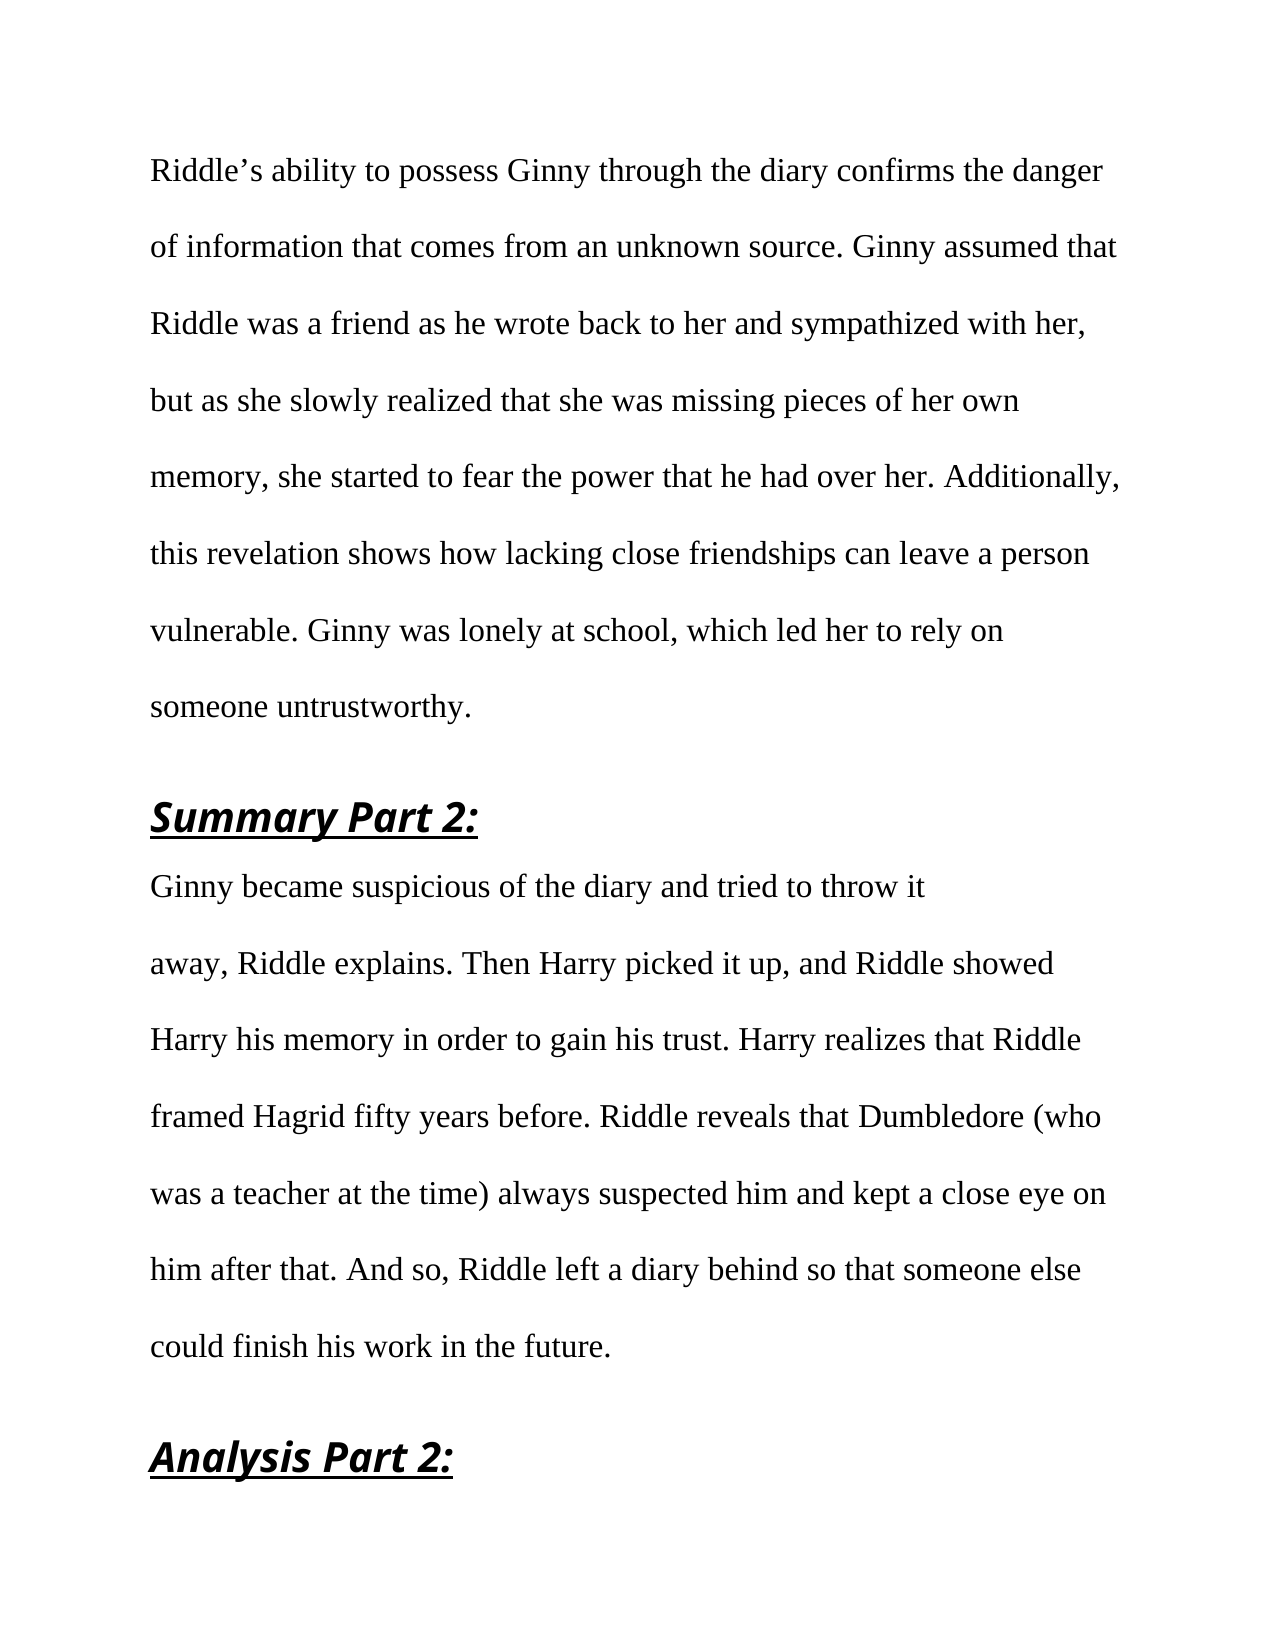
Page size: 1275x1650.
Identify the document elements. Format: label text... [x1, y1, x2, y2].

text Analysis Part 2: [150, 1428, 1125, 1485]
text Ginny became suspicious of the diary and tried to throw it away, Riddle explains. Then Harry picked it up, and Riddle showed Harry his memory in order to gain his trust. Harry realizes that Riddle framed Hagrid fifty years before. Riddle reveals that Dumbledore (who was a teacher at the time) always suspected him and kept a close eye on him after that. And so, Riddle left a diary behind so that someone else could finish his work in the future. [150, 866, 1125, 1364]
text Riddle’s ability to possess Ginny through the diary confirms the danger of information that comes from an unknown source. Ginny assumed that Riddle was a friend as he wrote back to her and sympathized with her, but as she slowly realized that she was missing pieces of her own memory, she started to fear the power that he had over her. Additionally, this revelation shows how lacking close friendships can leave a person vulnerable. Ginny was lonely at school, which led her to rely on someone untrustworthy. [150, 150, 1125, 725]
text Summary Part 2: [150, 788, 1125, 845]
